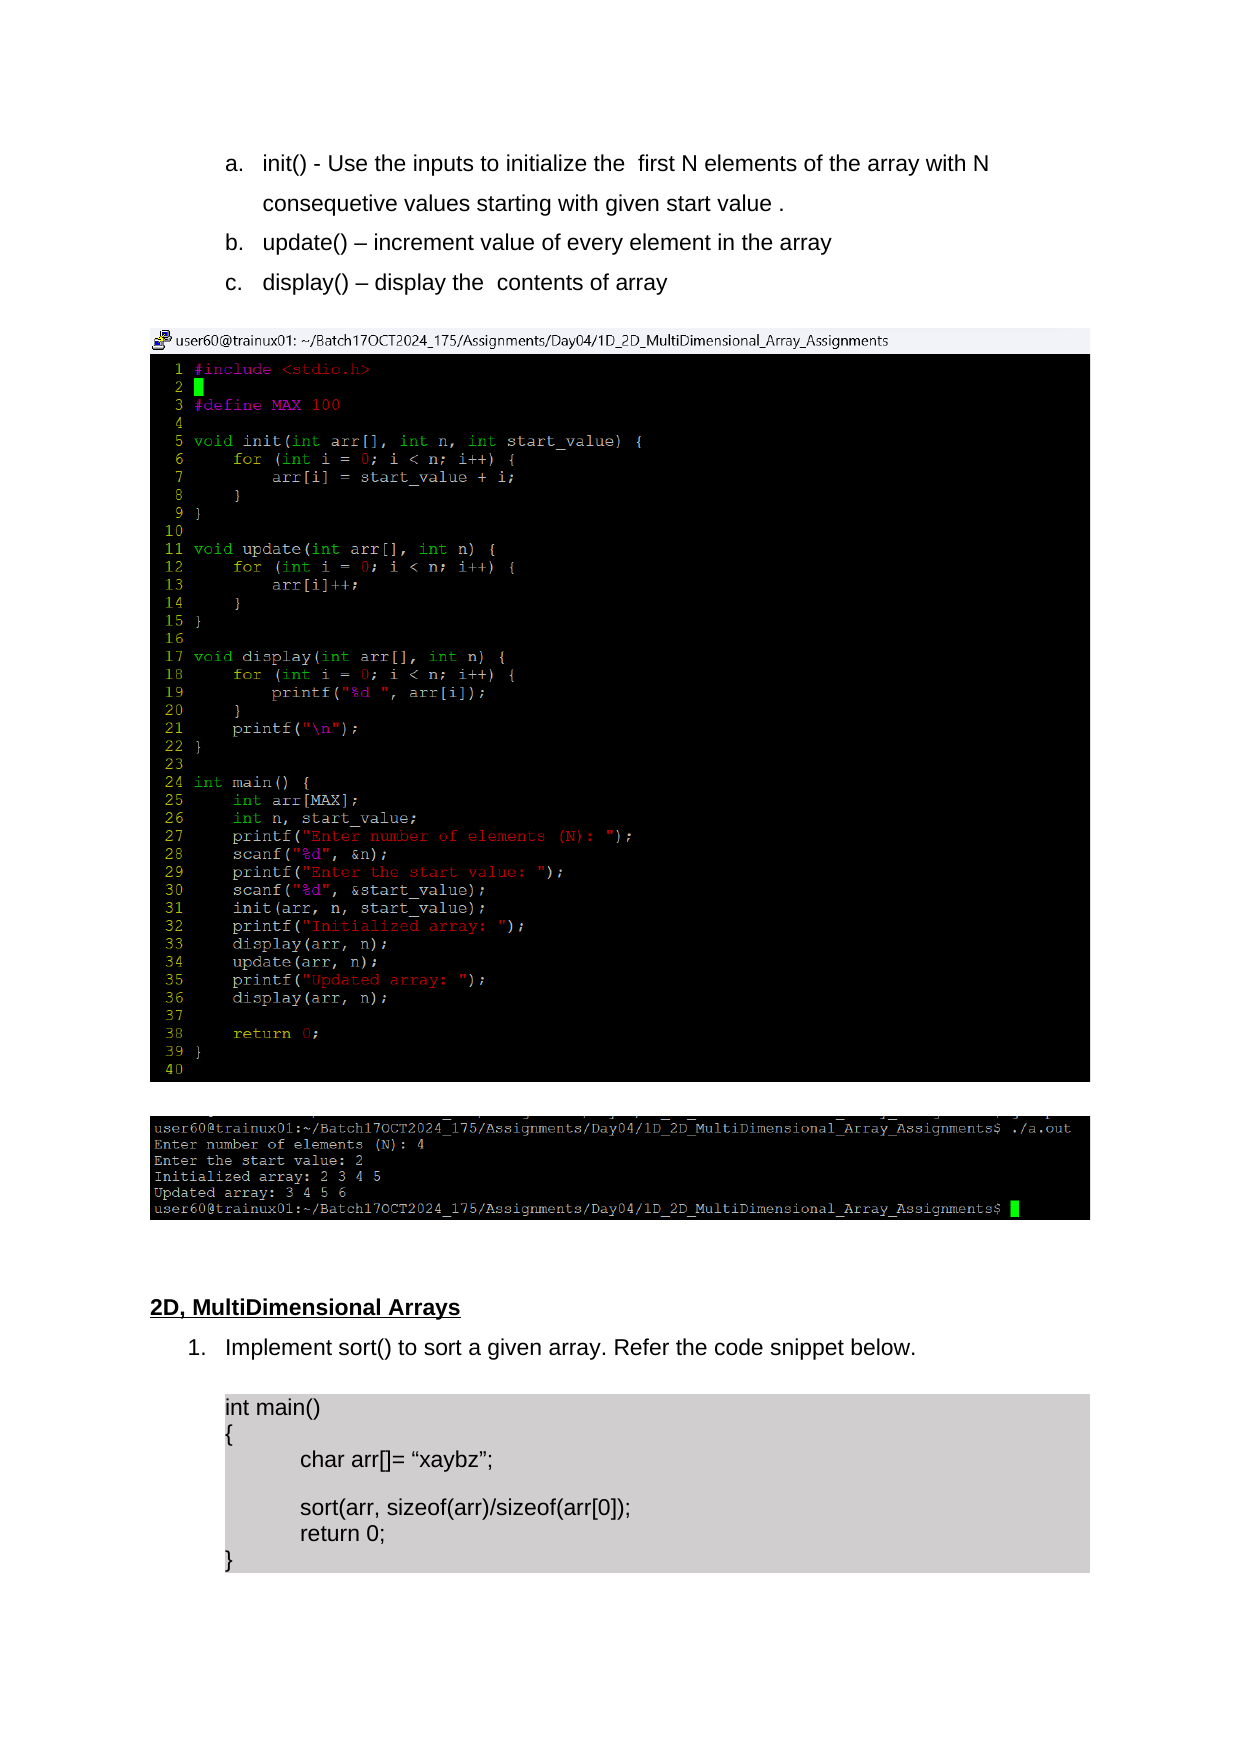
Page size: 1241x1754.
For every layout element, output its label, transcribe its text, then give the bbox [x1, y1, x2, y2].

picture [150, 1116, 1091, 1220]
list init() - Use the inputs to initialize the first N elements of the array with N consequetive values starting with given start value . [225, 150, 1090, 216]
text char arr[]= “xaybz”; [225, 1446, 1090, 1473]
list display() – display the contents of array [225, 268, 1090, 295]
text int main() [225, 1394, 1090, 1420]
list Implement sort() to sort a given array. Refer the code snippet below. [187, 1333, 1090, 1360]
picture [150, 328, 1091, 1082]
list sort(arr, sizeof(arr)/sizeof(arr[0]); [225, 1494, 1090, 1520]
list 2D, MultiDimensional Arrays [150, 1294, 1090, 1320]
list } [225, 1546, 1090, 1573]
text { [225, 1420, 1090, 1446]
list update() – increment value of every element in the array [225, 229, 1090, 255]
list return 0; [225, 1520, 1090, 1546]
